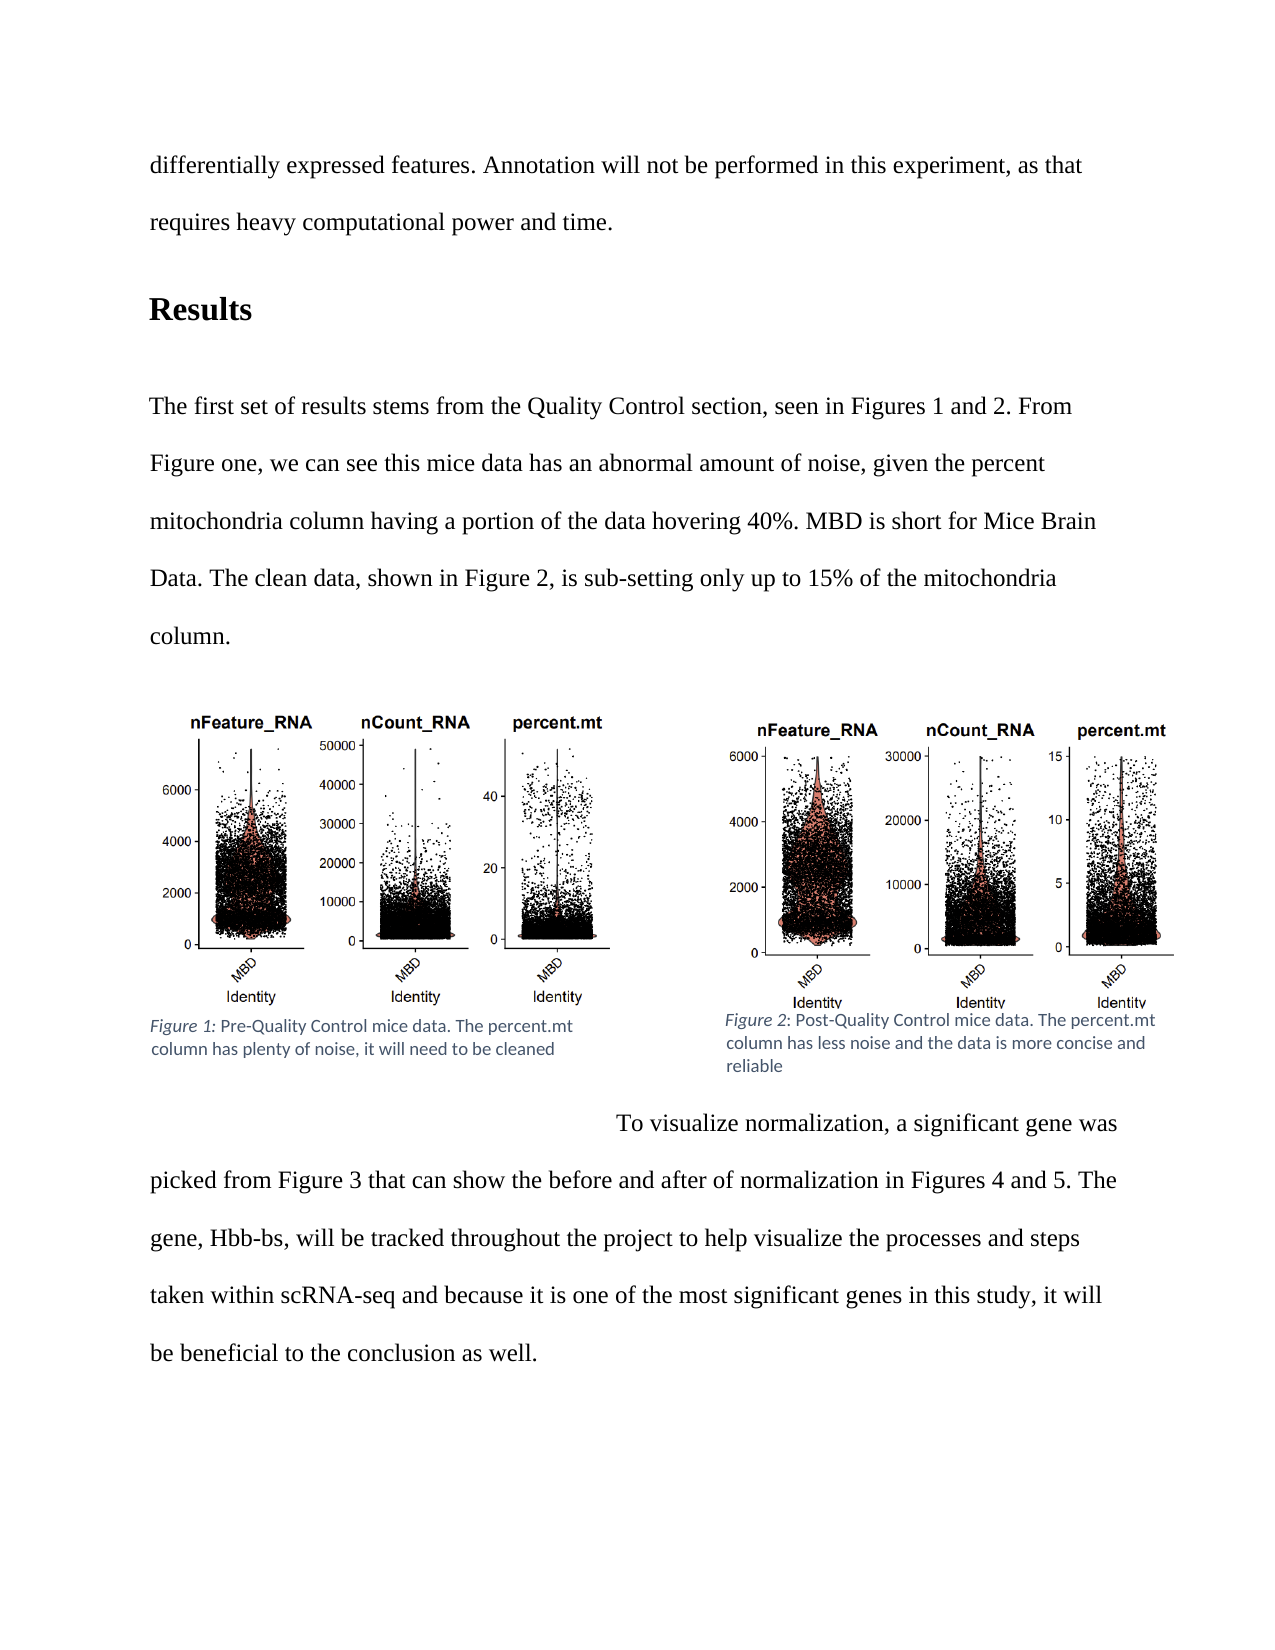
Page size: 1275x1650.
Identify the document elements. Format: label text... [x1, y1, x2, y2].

text To visualize normalization, a significant gene was picked from Figure 3 that can show the before and after of normalization in Figures 4 and 5. The gene, Hbb-bs, will be tracked throughout the project to help visualize the processes and steps taken within scRNA-seq and because it is one of the most significant genes in this study, it will be beneficial to the conclusion as well. [150, 1108, 1125, 1367]
picture [715, 710, 1184, 1021]
text Results [148, 289, 1125, 328]
picture [148, 702, 438, 1015]
text The first set of results stems from the Quality Control section, seen in Figures 1 and 2. From Figure one, we can see this mice data has an abnormal amount of noise, given the percent mitochondria column having a portion of the data hovering 40%. MBD is short for Mice Brain Data. The clean data, shown in Figure 2, is sub-setting only up to 15% of the mitochondria column. [148, 391, 1125, 649]
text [148, 150, 1125, 236]
